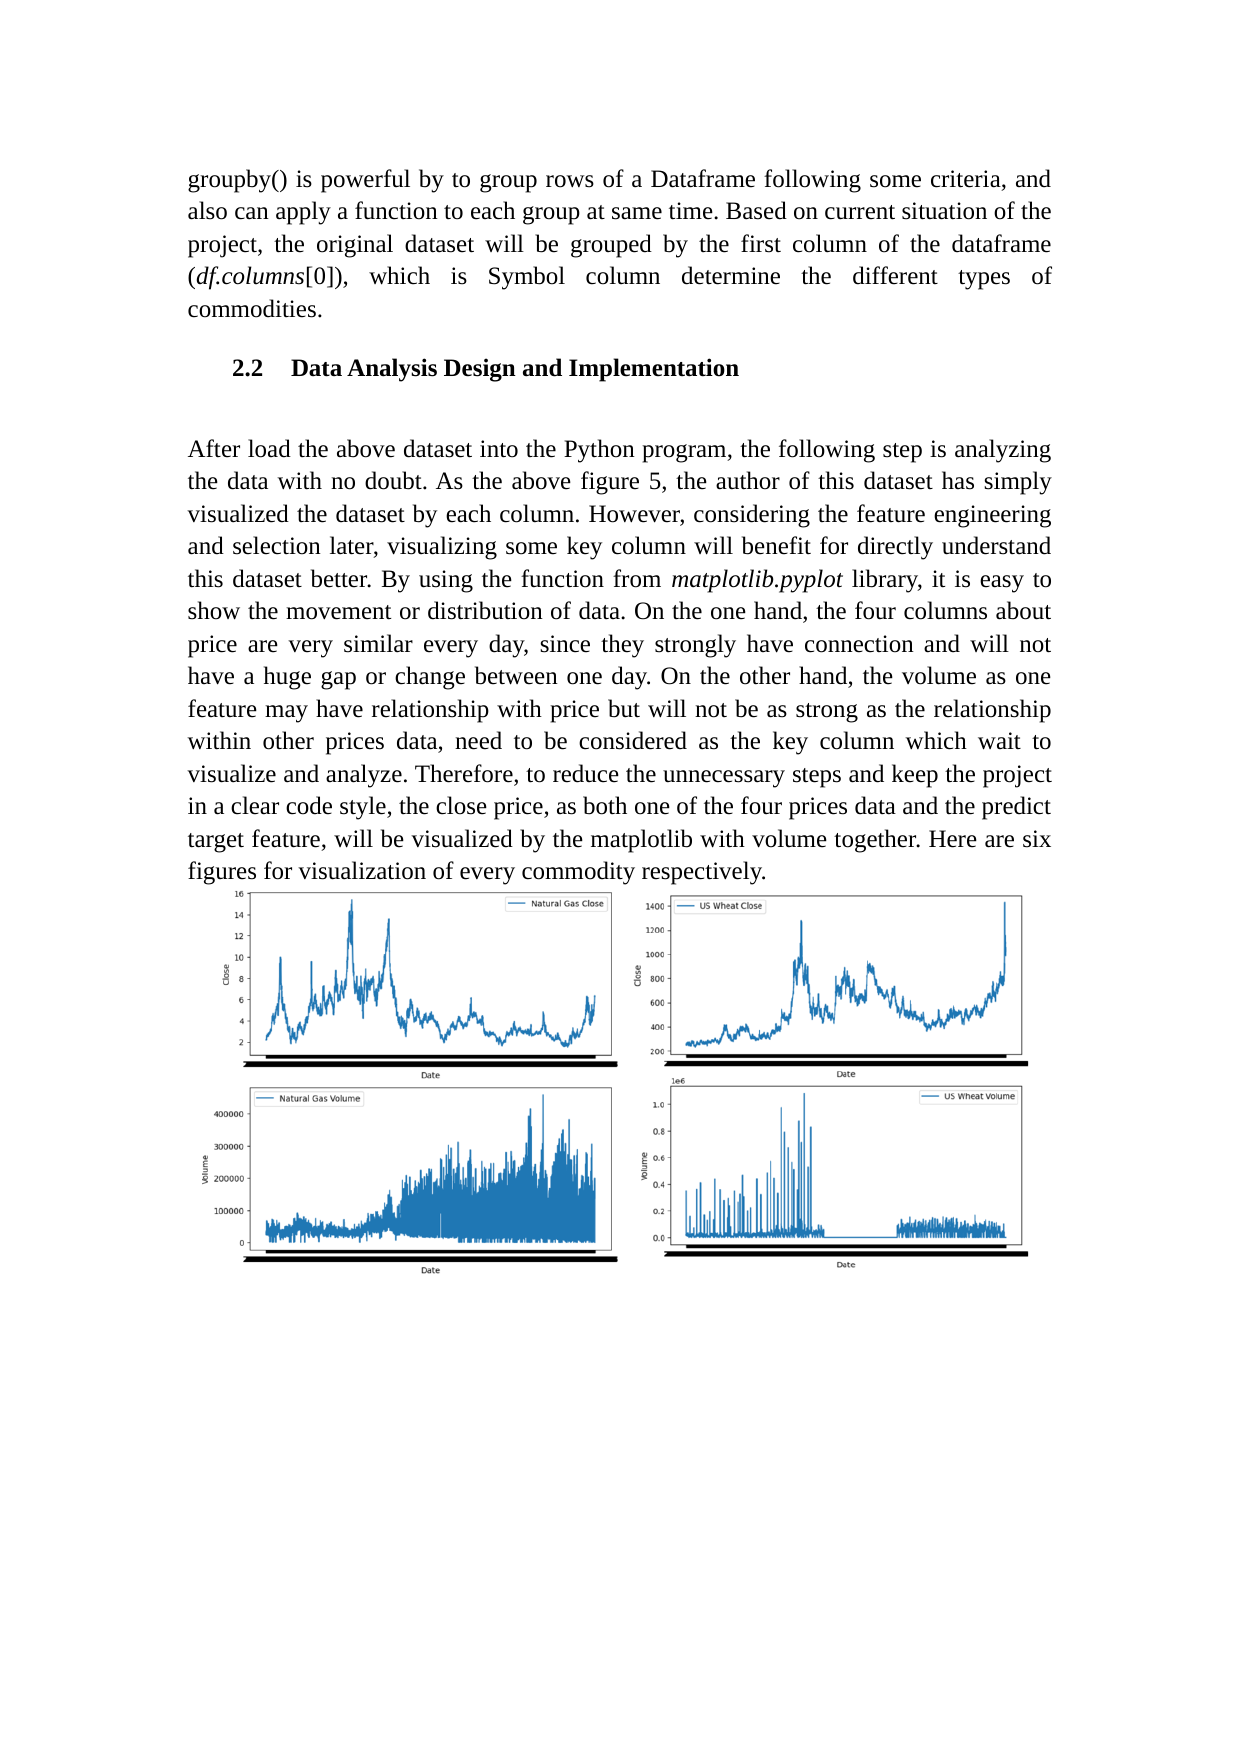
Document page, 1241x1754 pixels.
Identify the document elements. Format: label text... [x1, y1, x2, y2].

picture [202, 887, 1039, 1275]
subtitle Data Analysis Design and Implementation [232, 352, 1053, 384]
text After load the above dataset into the Python program, the following step is analyzing the data with no doubt. As the above figure 5, the author of this dataset has simply visualized the dataset by each column. However, considering the feature engineering and selection later, visualizing some key column will benefit for directly understand this dataset better. By using the function from matplotlib.pyplot library, it is easy to show the movement or distribution of data. On the one hand, the four columns about price are very similar every day, since they strongly have connection and will not have a huge gap or change between one day. On the other hand, the volume as one feature may have relationship with price but will not be as strong as the relationship within other prices data, need to be considered as the key column which wait to visualize and analyze. Therefore, to reduce the unnecessary steps and keep the project in a clear code style, the close price, as both one of the four prices data and the predict target feature, will be visualized by the matplotlib with volume together. Here are six figures for visualization of every commodity respectively. [187, 432, 1053, 887]
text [187, 162, 1053, 324]
